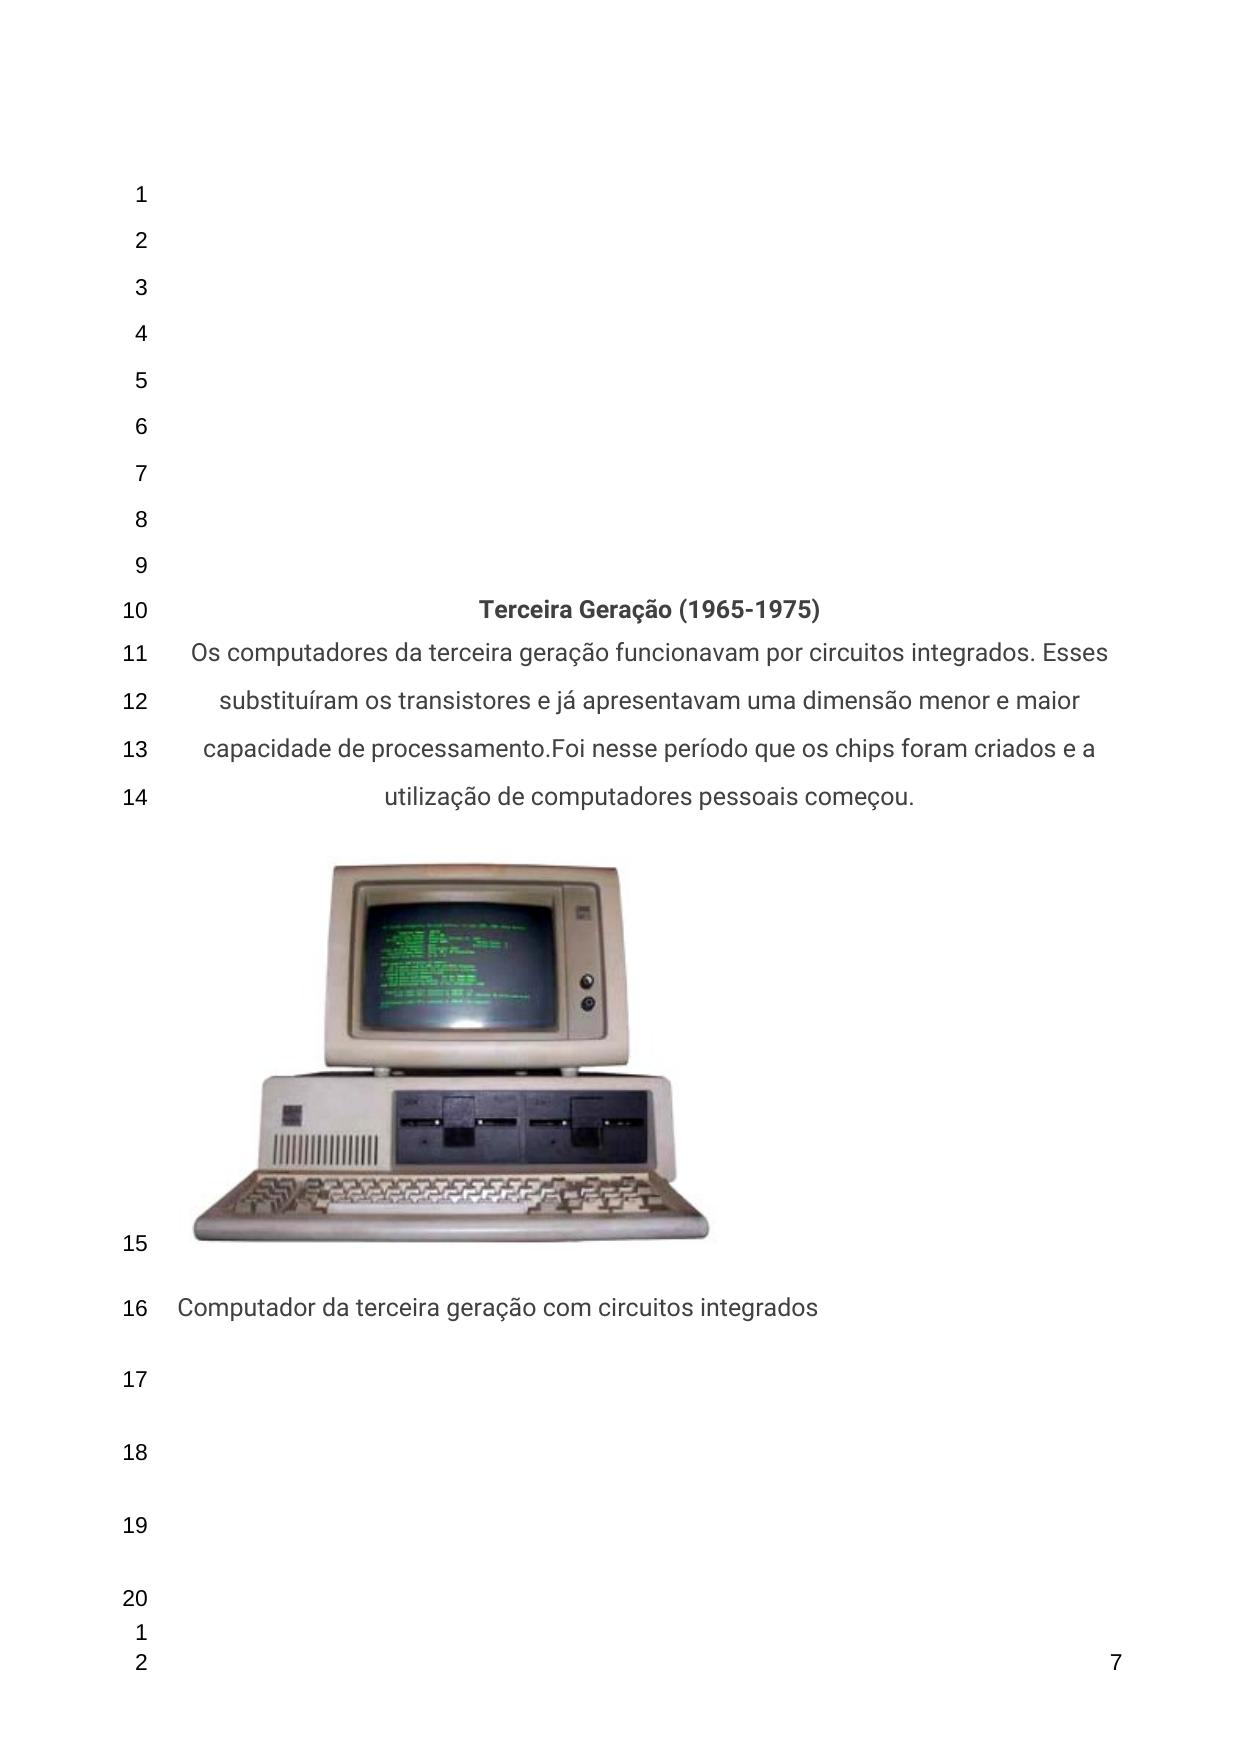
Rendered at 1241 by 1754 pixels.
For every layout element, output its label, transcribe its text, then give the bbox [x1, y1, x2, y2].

text Computador da terceira geração com circuitos integrados [177, 1293, 1122, 1322]
text Os computadores da terceira geração funcionavam por circuitos integrados. Esses substituíram os transistores e já apresentavam uma dimensão menor e maior capacidade de processamento.Foi nesse período que os chips foram criados e a utilização de computadores pessoais começou. [177, 639, 1122, 812]
picture [177, 855, 725, 1252]
subtitle Terceira Geração (1965-1975) [177, 595, 1122, 624]
